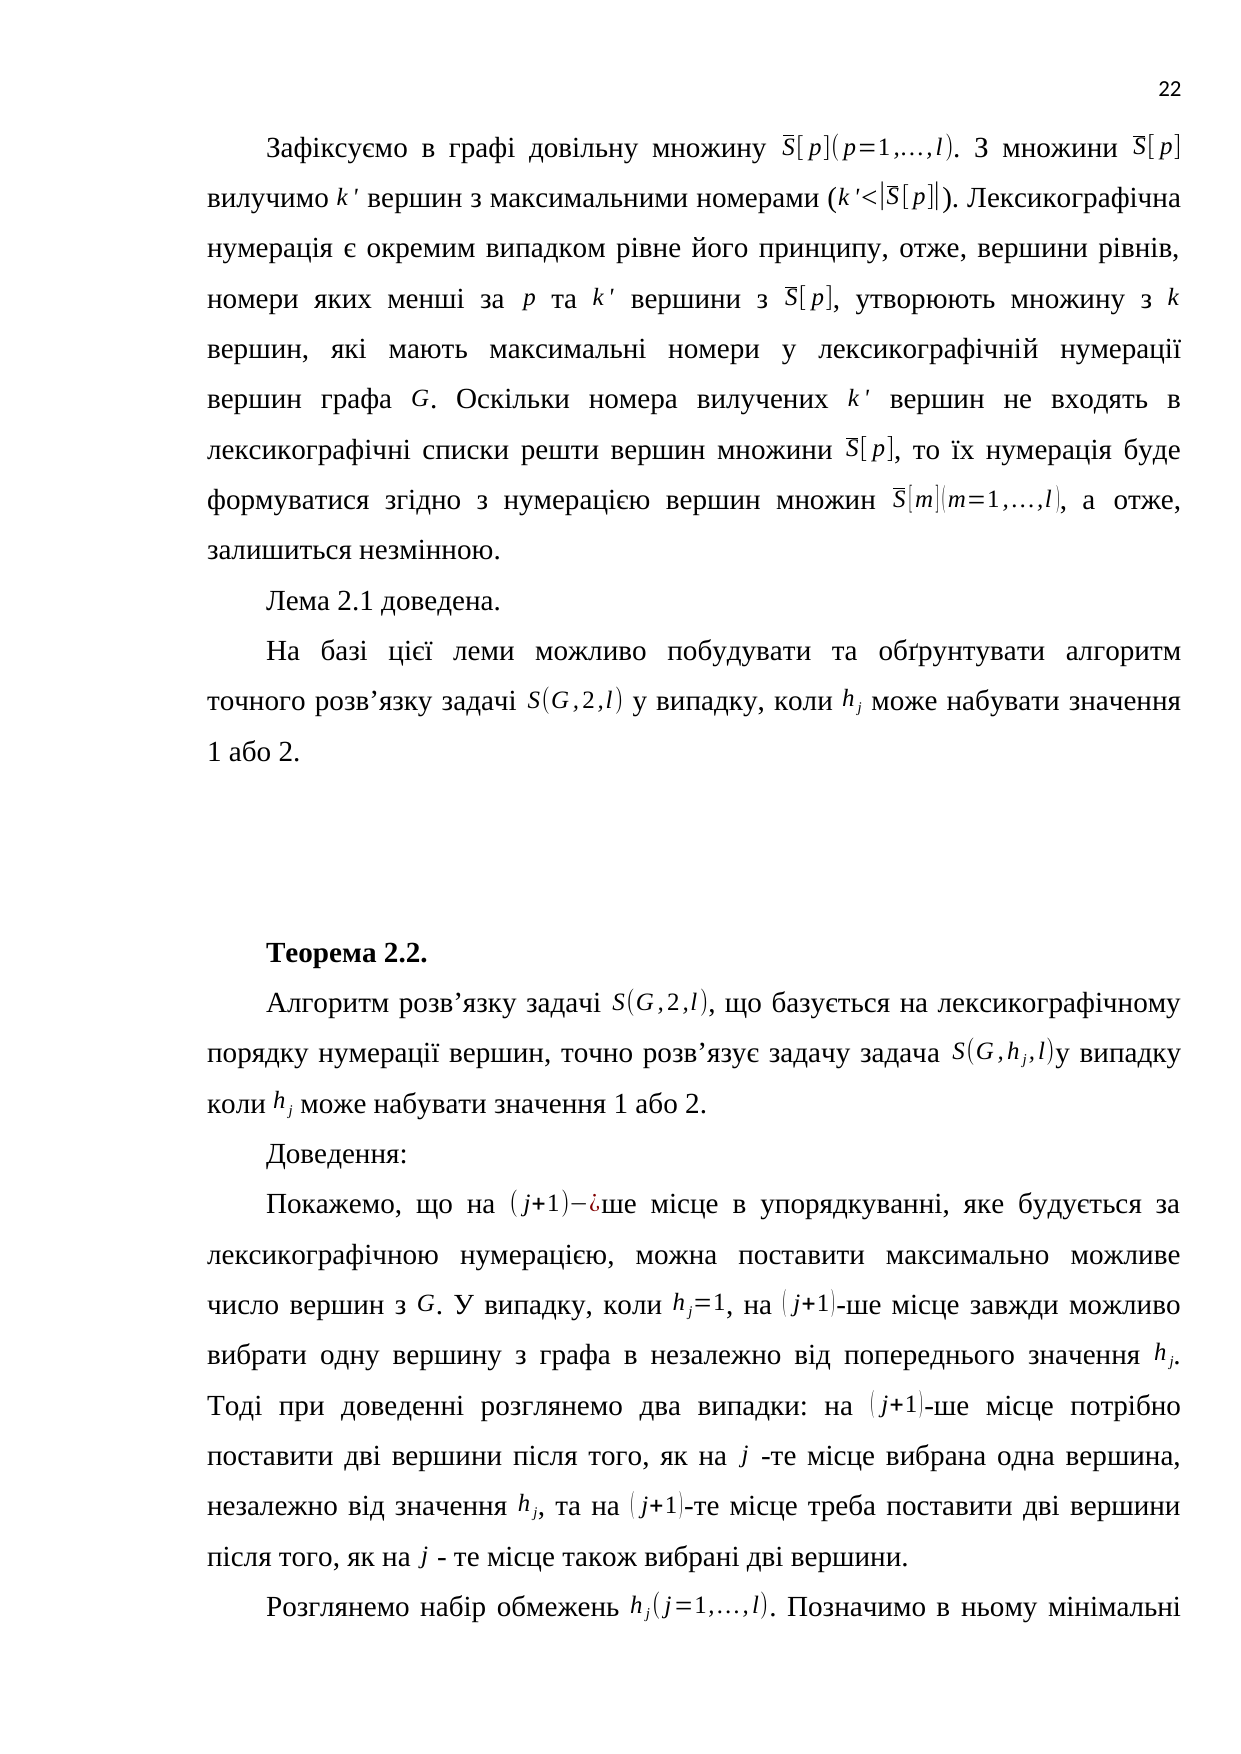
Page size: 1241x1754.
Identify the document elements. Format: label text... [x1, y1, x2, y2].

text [207, 1589, 1181, 1622]
text Зафіксуємо в графі довільну множину . З множини вилучимо вершин з максимальними номерами (<). Лексикографічна нумерація є окремим випадком рівне його принципу, отже, вершини рівнів, номери яких менші за та вершини з , утворюють множину з вершин, які мають максимальні номери у лексикографічній нумерації вершин графа . Оскільки номера вилучених вершин не входять в лексикографічні списки решти вершин множини , то їх нумерація буде формуватися згідно з нумерацією вершин множин , а отже, залишиться незмінною. [207, 130, 1181, 566]
text Покажемо, що на ше місце в упорядкуванні, яке будується за лексикографічною нумерацією, можна поставити максимально можливе число вершин з . У випадку, коли , на -ше місце завжди можливо вибрати одну вершину з графа в незалежно від попереднього значення . Тоді при доведенні розглянемо два випадки: на -ше місце потрібно поставити дві вершини після того, як на -те місце вибрана одна вершина, незалежно від значення , та на -те місце треба поставити дві вершини після того, як на - те місце також вибрані дві вершини. [207, 1186, 1181, 1572]
text Доведення: [207, 1136, 1181, 1170]
text Теорема 2.2. [207, 935, 1181, 968]
text Алгоритм розв’язку задачі , що базується на лексикографічному порядку нумерації вершин, точно розв’язує задачу задача у випадку коли може набувати значення 1 або 2. [207, 985, 1181, 1119]
text На базі цієї леми можливо побудувати та обґрунтувати алгоритм точного розв’язку задачі у випадку, коли може набувати значення 1 або 2. [207, 633, 1181, 767]
text Лема 2.1 доведена. [207, 583, 1181, 616]
